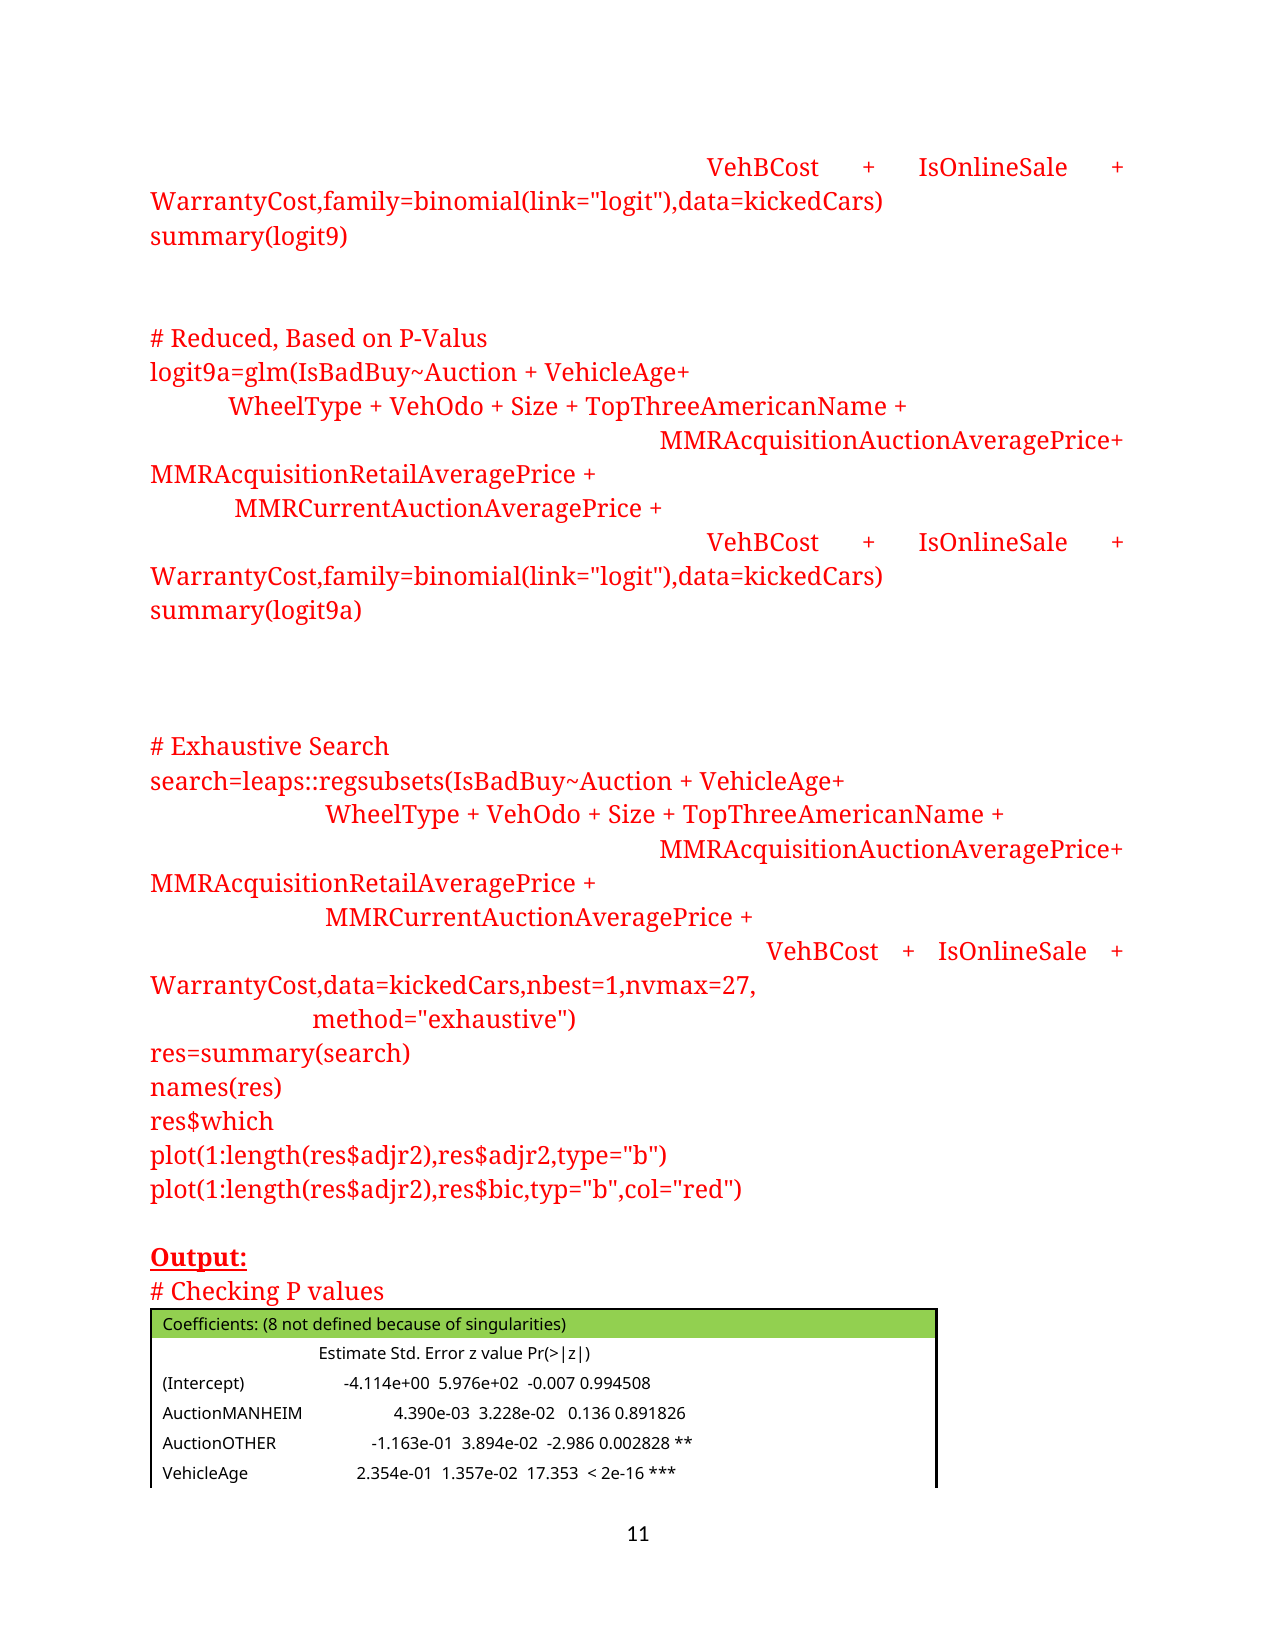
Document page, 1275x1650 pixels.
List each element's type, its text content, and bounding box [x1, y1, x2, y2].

text MMRCurrentAuctionAveragePrice + [150, 899, 1125, 933]
text MMRCurrentAuctionAveragePrice + [150, 491, 1125, 525]
text search=leaps::regsubsets(IsBadBuy~Auction + VehicleAge+ [150, 763, 1125, 797]
text VehBCost + IsOnlineSale + WarrantyCost,family=binomial(link="logit"),data=kickedCars) [150, 150, 1125, 218]
text VehBCost + IsOnlineSale + WarrantyCost,family=binomial(link="logit"),data=kickedCars) [150, 525, 1125, 593]
text summary(logit9) [150, 218, 1125, 252]
text # Exhaustive Search [150, 729, 1125, 763]
table_cell AuctionOTHER -1.163e-01 3.894e-02 -2.986 0.002828 ** [152, 1428, 935, 1458]
table_cell (Intercept) -4.114e+00 5.976e+02 -0.007 0.994508 [152, 1368, 935, 1398]
text MMRAcquisitionAuctionAveragePrice+ MMRAcquisitionRetailAveragePrice + [150, 831, 1125, 899]
text summary(logit9a) [150, 593, 1125, 627]
text logit9a=glm(IsBadBuy~Auction + VehicleAge+ [150, 354, 1125, 388]
text plot(1:length(res$adjr2),res$adjr2,type="b") [150, 1138, 1125, 1172]
table_cell VehicleAge 2.354e-01 1.357e-02 17.353 < 2e-16 *** [152, 1458, 935, 1488]
text res=summary(search) [150, 1036, 1125, 1070]
text plot(1:length(res$adjr2),res$bic,typ="b",col="red") [150, 1172, 1125, 1206]
text WheelType + VehOdo + Size + TopThreeAmericanName + [150, 388, 1125, 422]
text method="exhaustive") [150, 1002, 1125, 1036]
text # Reduced, Based on P-Valus [150, 320, 1125, 354]
text WheelType + VehOdo + Size + TopThreeAmericanName + [150, 797, 1125, 831]
table_cell AuctionMANHEIM 4.390e-03 3.228e-02 0.136 0.891826 [152, 1398, 935, 1428]
text res$which [150, 1104, 1125, 1138]
table_cell Estimate Std. Error z value Pr(>|z|) [152, 1338, 935, 1368]
table_header Coefficients: (8 not defined because of singularities) [152, 1310, 935, 1338]
text MMRAcquisitionAuctionAveragePrice+ MMRAcquisitionRetailAveragePrice + [150, 422, 1125, 491]
text VehBCost + IsOnlineSale + WarrantyCost,data=kickedCars,nbest=1,nvmax=27, [150, 933, 1125, 1002]
text Output: [150, 1240, 1125, 1274]
text # Checking P values [150, 1274, 1125, 1308]
text names(res) [150, 1070, 1125, 1104]
